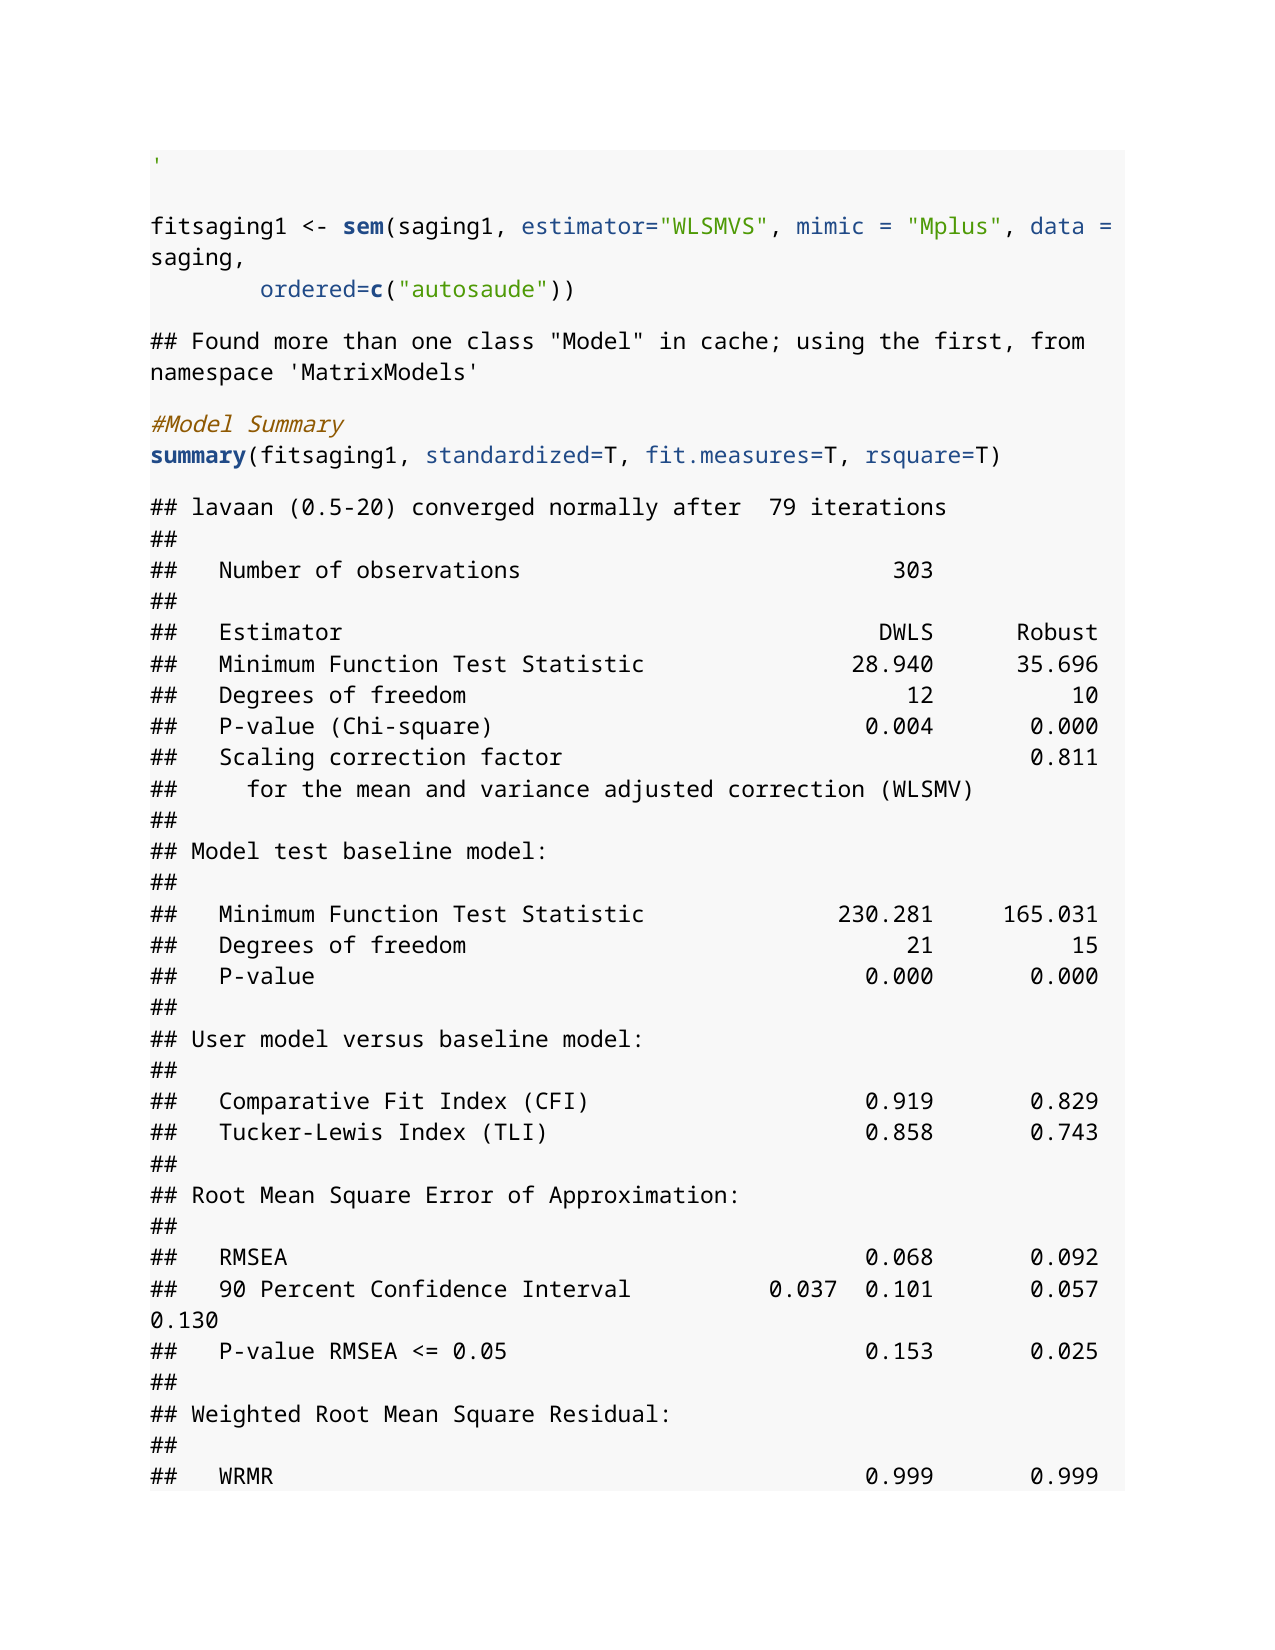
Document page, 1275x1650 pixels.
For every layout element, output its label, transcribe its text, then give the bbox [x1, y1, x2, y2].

text #Model Summary summary(fitsaging1, standardized=T, fit.measures=T, rsquare=T) [342, 408, 1125, 470]
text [150, 150, 1125, 304]
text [150, 491, 1125, 1491]
text ## Found more than one class "Model" in cache; using the first, from namespace 'MatrixModels' [150, 324, 1125, 387]
